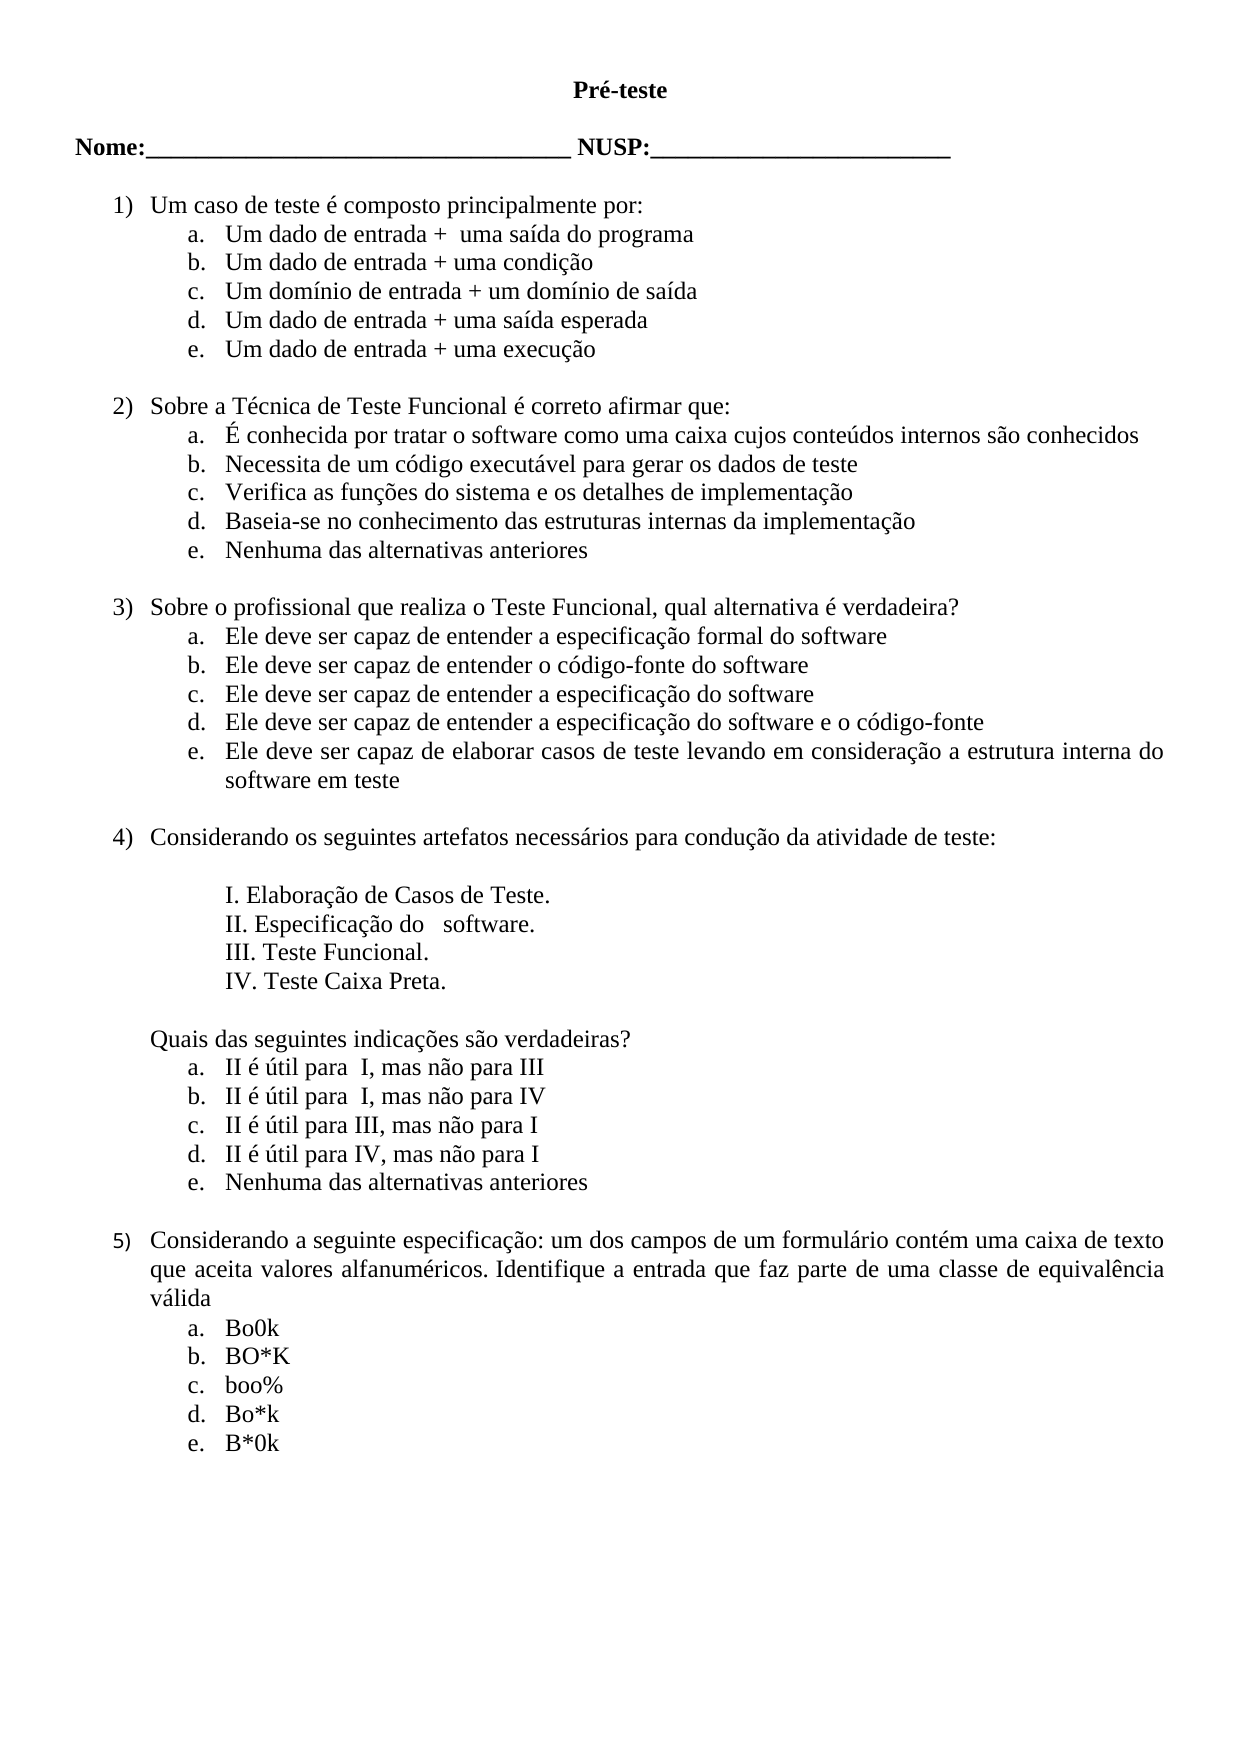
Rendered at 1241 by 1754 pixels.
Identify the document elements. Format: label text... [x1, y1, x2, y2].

list Um dado de entrada + uma saída esperada [187, 305, 1165, 334]
list Considerando os seguintes artefatos necessários para condução da atividade de teste: [112, 822, 1165, 851]
text Pré-teste [75, 75, 1165, 104]
text III. Teste Funcional. [225, 937, 1165, 966]
list Bo*k [187, 1399, 1165, 1428]
list Sobre a Técnica de Teste Funcional é correto afirmar que: [112, 391, 1165, 420]
text IV. Teste Caixa Preta. [225, 966, 1165, 995]
list É conhecida por tratar o software como uma caixa cujos conteúdos internos são conhecidos [187, 420, 1165, 449]
list Ele deve ser capaz de entender a especificação formal do software [187, 621, 1165, 650]
list Ele deve ser capaz de elaborar casos de teste levando em consideração a estrutura interna do software em teste [187, 736, 1165, 794]
list II é útil para I, mas não para IV [187, 1081, 1165, 1110]
list Necessita de um código executável para gerar os dados de teste [187, 449, 1165, 477]
list II é útil para I, mas não para III [187, 1052, 1165, 1081]
list Considerando a seguinte especificação: um dos campos de um formulário contém uma caixa de texto que aceita valores alfanuméricos. Identifique a entrada que faz parte de uma classe de equivalência válida [112, 1225, 1165, 1313]
text I. Elaboração de Casos de Teste. [225, 880, 1165, 909]
list Ele deve ser capaz de entender o código-fonte do software [187, 650, 1165, 679]
list II é útil para IV, mas não para I [187, 1139, 1165, 1167]
list Um caso de teste é composto principalmente por: [112, 190, 1165, 219]
list Um dado de entrada + uma condição [187, 247, 1165, 276]
list Um dado de entrada + uma saída do programa [187, 219, 1165, 247]
text Nome:__________________________________ NUSP:________________________ [75, 132, 1165, 161]
list B*0k [187, 1428, 1165, 1456]
list Nenhuma das alternativas anteriores [187, 535, 1165, 564]
list Bo0k [187, 1313, 1165, 1341]
list Baseia-se no conhecimento das estruturas internas da implementação [187, 506, 1165, 535]
list Nenhuma das alternativas anteriores [187, 1167, 1165, 1196]
list Ele deve ser capaz de entender a especificação do software e o código-fonte [187, 707, 1165, 736]
list BO*K [187, 1341, 1165, 1370]
text Quais das seguintes indicações são verdadeiras? [150, 1024, 1165, 1052]
list Sobre o profissional que realiza o Teste Funcional, qual alternativa é verdadeira? [112, 592, 1165, 621]
list Verifica as funções do sistema e os detalhes de implementação [187, 477, 1165, 506]
list boo% [187, 1370, 1165, 1399]
list II é útil para III, mas não para I [187, 1110, 1165, 1139]
list Ele deve ser capaz de entender a especificação do software [187, 679, 1165, 707]
list Um dado de entrada + uma execução [187, 334, 1165, 362]
text II. Especificação do software. [225, 909, 1165, 937]
list Um domínio de entrada + um domínio de saída [187, 276, 1165, 305]
